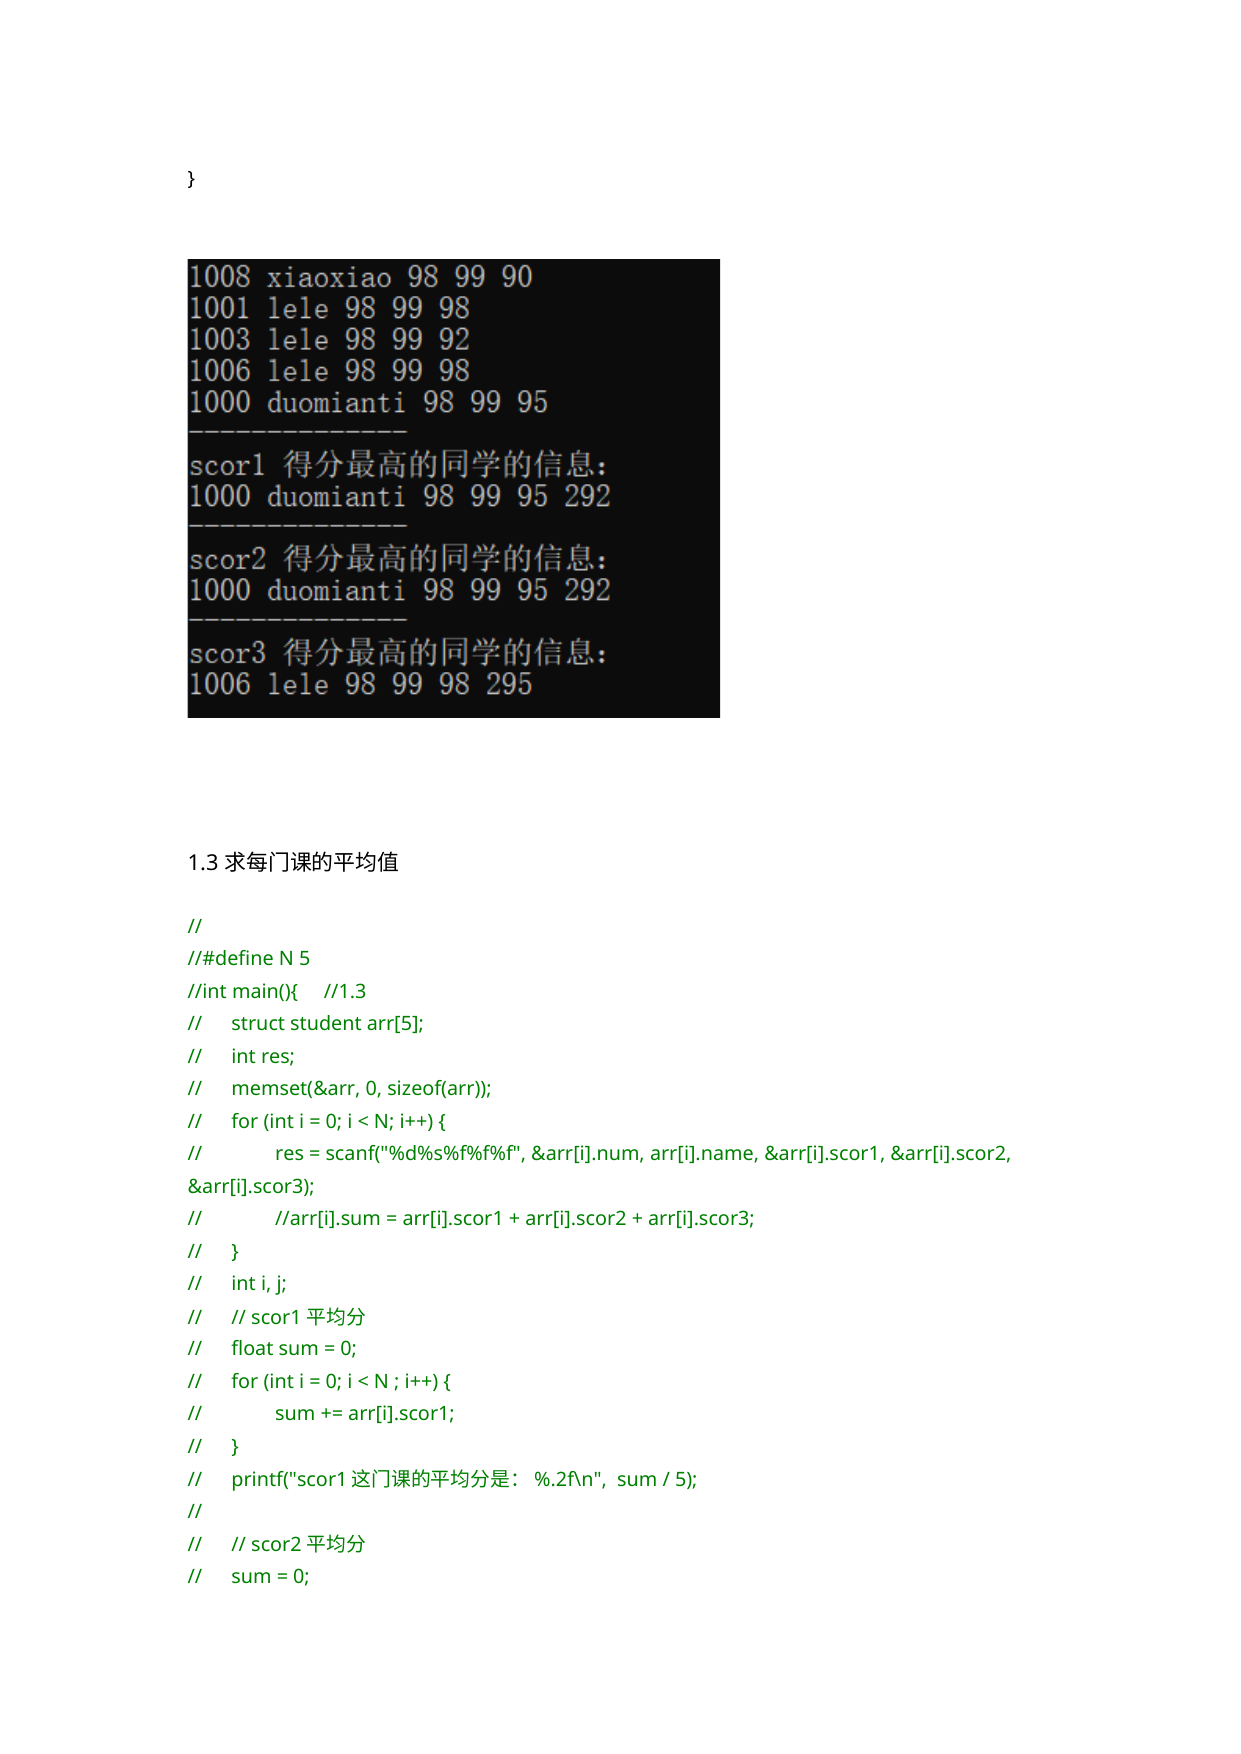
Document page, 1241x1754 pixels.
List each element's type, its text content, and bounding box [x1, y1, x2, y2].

text // res = scanf("%d%s%f%f%f", &arr[i].num, arr[i].name, &arr[i].scor1, &arr[i].scor2, &arr[i].scor3); [187, 1137, 1053, 1202]
text // } [187, 1429, 1053, 1462]
text // for (int i = 0; i < N; i++) { [187, 1104, 1053, 1137]
text // sum = 0; [187, 1559, 1053, 1592]
text // for (int i = 0; i < N ; i++) { [187, 1364, 1053, 1397]
text // [187, 909, 1053, 942]
text // [187, 1494, 1053, 1527]
text // //arr[i].sum = arr[i].scor1 + arr[i].scor2 + arr[i].scor3; [187, 1202, 1053, 1234]
text // int i, j; [187, 1267, 1053, 1299]
text // // scor1 平均分 [187, 1299, 1053, 1332]
text 1.3 求每门课的平均值 [187, 844, 1053, 877]
picture [187, 259, 721, 718]
text // } [187, 1234, 1053, 1267]
text } [187, 162, 1053, 194]
text // // scor2 平均分 [187, 1527, 1053, 1559]
text // struct student arr[5]; [187, 1007, 1053, 1039]
text //int main(){ //1.3 [187, 974, 1053, 1007]
text //#define N 5 [187, 942, 1053, 974]
text // int res; [187, 1039, 1053, 1072]
text // printf("scor1这门课的平均分是： %.2f\n", sum / 5); [187, 1462, 1053, 1494]
text // memset(&arr, 0, sizeof(arr)); [187, 1072, 1053, 1104]
text // float sum = 0; [187, 1332, 1053, 1364]
text // sum += arr[i].scor1; [187, 1397, 1053, 1429]
